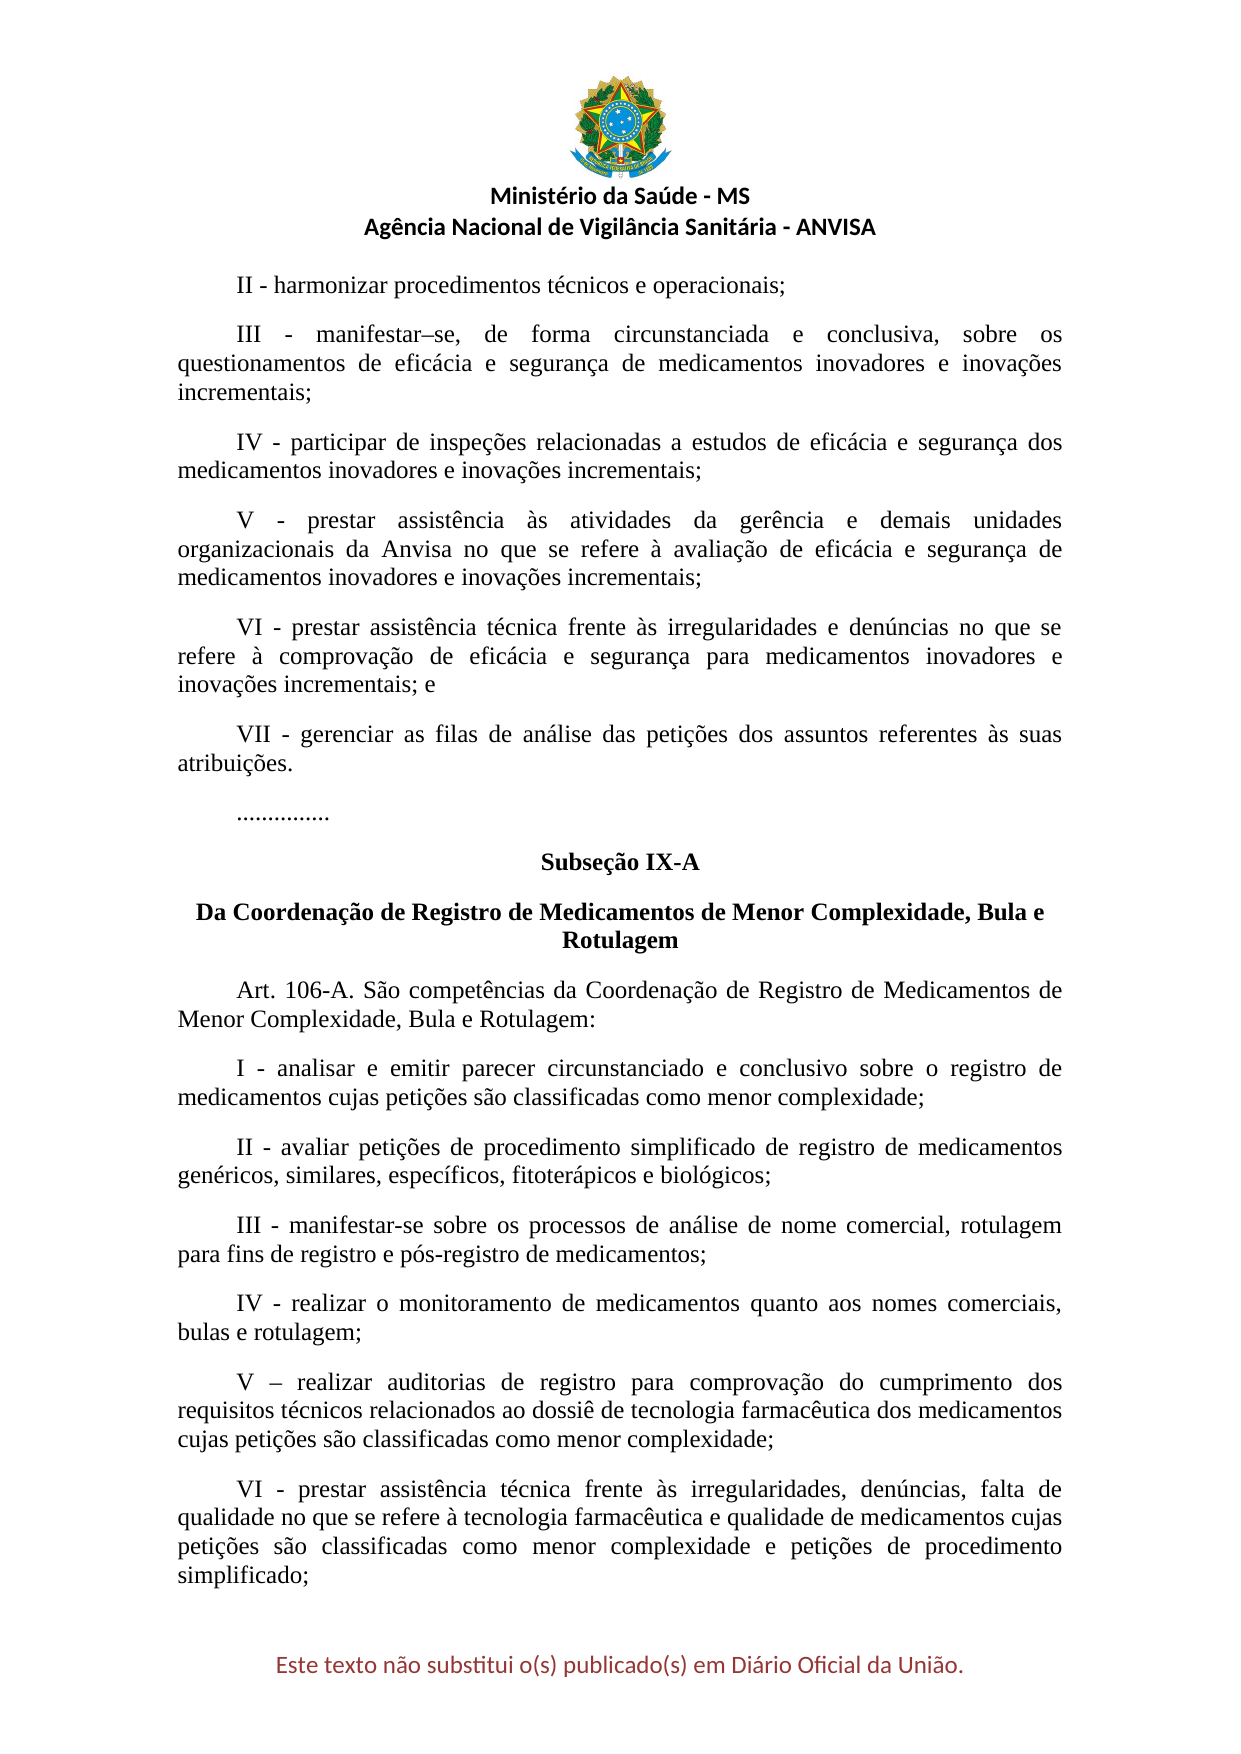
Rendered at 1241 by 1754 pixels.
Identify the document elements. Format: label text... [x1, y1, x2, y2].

picture [566, 73, 674, 181]
text V – realizar auditorias de registro para comprovação do cumprimento dos requisitos técnicos relacionados ao dossiê de tecnologia farmacêutica dos medicamentos cujas petições são classificadas como menor complexidade; [177, 1367, 1063, 1453]
text V - prestar assistência às atividades da gerência e demais unidades organizacionais da Anvisa no que se refere à avaliação de eficácia e segurança de medicamentos inovadores e inovações incrementais; [177, 505, 1063, 591]
text I - analisar e emitir parecer circunstanciado e conclusivo sobre o registro de medicamentos cujas petições são classificadas como menor complexidade; [177, 1053, 1063, 1111]
text Da Coordenação de Registro de Medicamentos de Menor Complexidade, Bula e Rotulagem [177, 897, 1063, 954]
text Art. 106-A. São competências da Coordenação de Registro de Medicamentos de Menor Complexidade, Bula e Rotulagem: [177, 975, 1063, 1032]
text VI - prestar assistência técnica frente às irregularidades e denúncias no que se refere à comprovação de eficácia e segurança para medicamentos inovadores e inovações incrementais; e [177, 612, 1063, 698]
text III - manifestar–se, de forma circunstanciada e conclusiva, sobre os questionamentos de eficácia e segurança de medicamentos inovadores e inovações incrementais; [177, 319, 1063, 406]
text VI - prestar assistência técnica frente às irregularidades, denúncias, falta de qualidade no que se refere à tecnologia farmacêutica e qualidade de medicamentos cujas petições são classificadas como menor complexidade e petições de procedimento simplificado; [177, 1474, 1063, 1589]
text II - avaliar petições de procedimento simplificado de registro de medicamentos genéricos, similares, específicos, fitoterápicos e biológicos; [177, 1132, 1063, 1189]
text IV - realizar o monitoramento de medicamentos quanto aos nomes comerciais, bulas e rotulagem; [177, 1288, 1063, 1346]
text VII - gerenciar as filas de análise das petições dos assuntos referentes às suas atribuições. [177, 719, 1063, 777]
text III - manifestar-se sobre os processos de análise de nome comercial, rotulagem para fins de registro e pós-registro de medicamentos; [177, 1210, 1063, 1267]
text ............... [177, 797, 1063, 826]
text Subseção IX-A [177, 847, 1063, 876]
text II - harmonizar procedimentos técnicos e operacionais; [177, 270, 1063, 299]
text IV - participar de inspeções relacionadas a estudos de eficácia e segurança dos medicamentos inovadores e inovações incrementais; [177, 427, 1063, 484]
